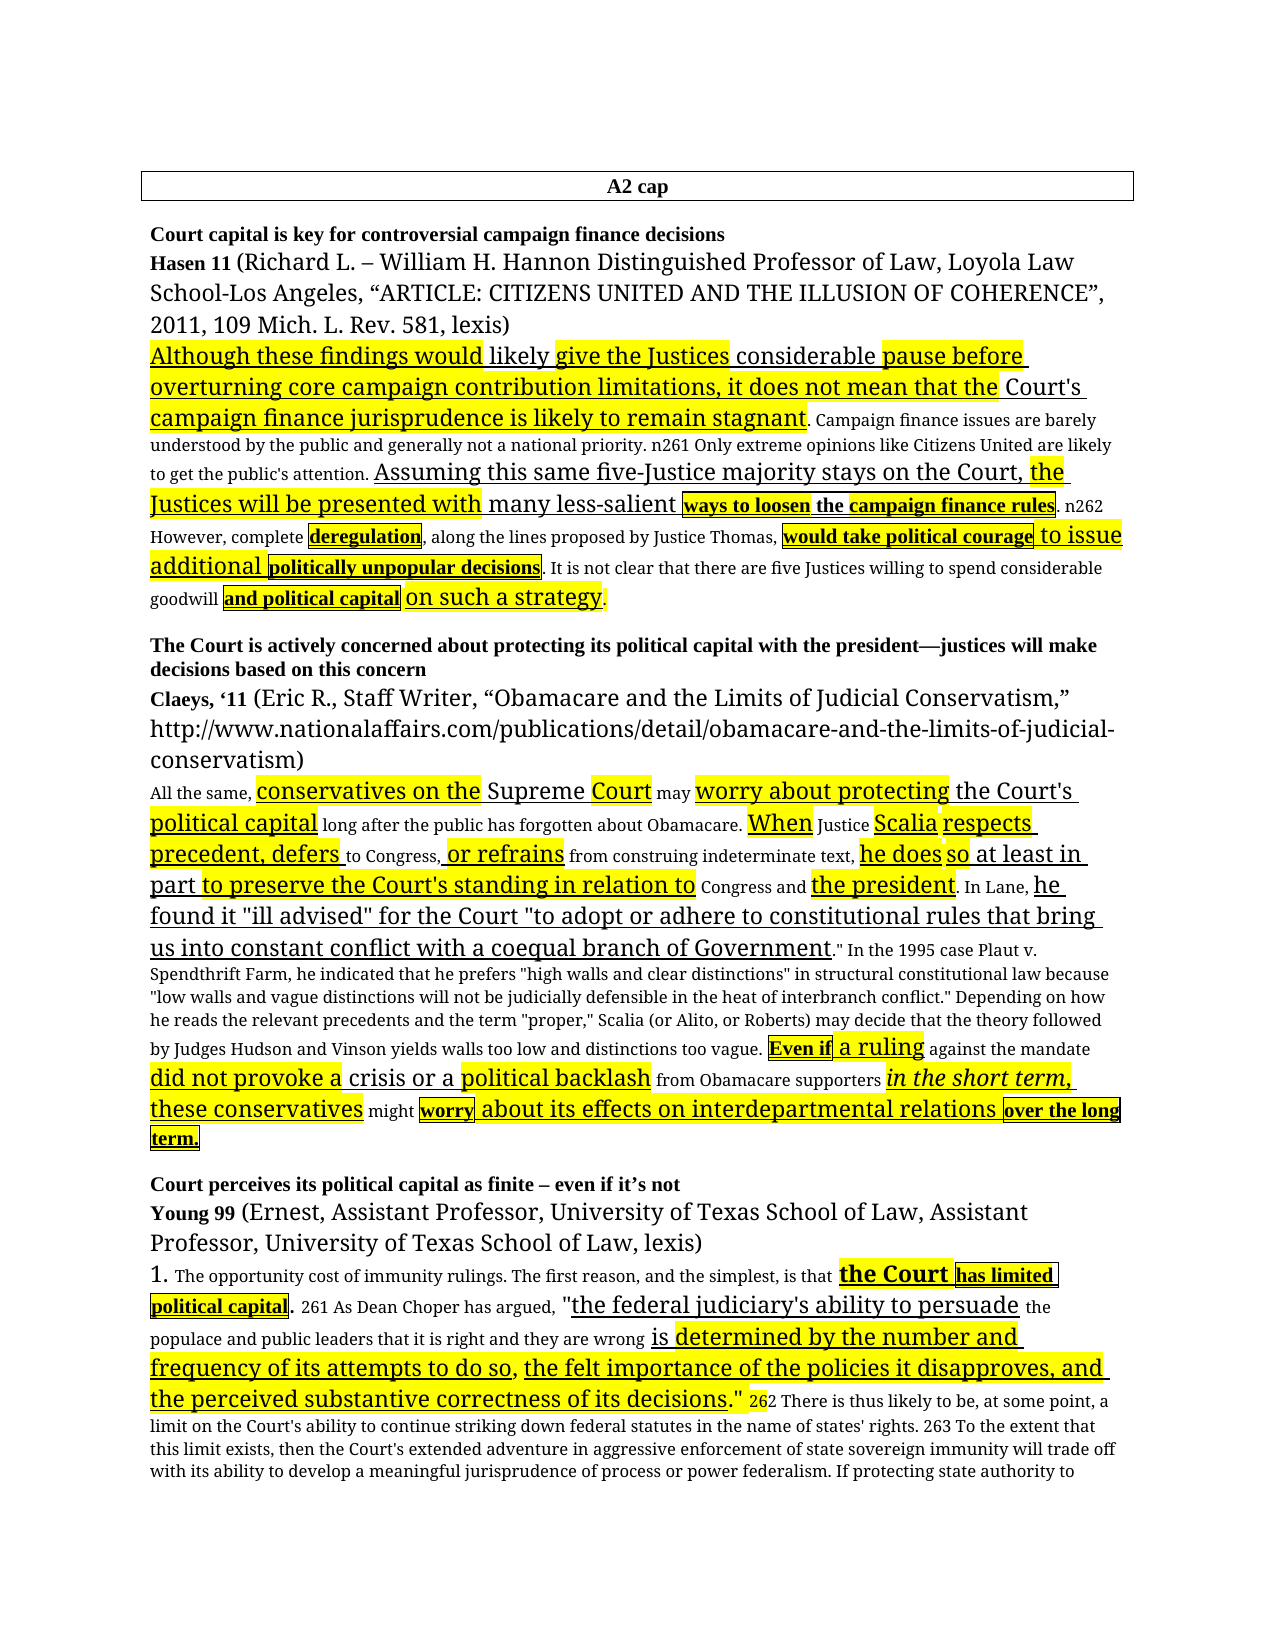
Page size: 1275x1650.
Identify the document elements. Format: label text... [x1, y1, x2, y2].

text Claeys, ‘11 (Eric R., Staff Writer, “Obamacare and the Limits of Judicial Conservatism,” http://www.nationalaffairs.com/publications/detail/obamacare-and-the-limits-of-judicial-conservatism) [150, 681, 1125, 775]
subtitle The Court is actively concerned about protecting its political capital with the president—justices will make decisions based on this concern [150, 633, 1125, 681]
text Hasen 11 (Richard L. – William H. Hannon Distinguished Professor of Law, Loyola Law School-Los Angeles, “ARTICLE: CITIZENS UNITED AND THE ILLUSION OF COHERENCE”, 2011, 109 Mich. L. Rev. 581, lexis) [150, 246, 1125, 340]
text Although these findings would likely give the Justices considerable pause before overturning core campaign contribution limitations, it does not mean that the Court's campaign finance jurisprudence is likely to remain stagnant. Campaign finance issues are barely understood by the public and generally not a national priority. n261 Only extreme opinions like Citizens United are likely to get the public's attention. Assuming this same five-Justice majority stays on the Court, the Justices will be presented with many less-salient ways to loosen the campaign finance rules. n262 However, complete deregulation, along the lines proposed by Justice Thomas, would take political courage to issue additional politically unpopular decisions. It is not clear that there are five Justices willing to spend considerable goodwill and political capital on such a strategy. [150, 340, 1125, 612]
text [150, 1258, 1125, 1482]
text All the same, conservatives on the Supreme Court may worry about protecting the Court's political capital long after the public has forgotten about Obamacare. When Justice Scalia respects precedent, defers to Congress, or refrains from construing indeterminate text, he does so at least in part to preserve the Court's standing in relation to Congress and the president. In Lane, he found it "ill advised" for the Court "to adopt or adhere to constitutional rules that bring us into constant conflict with a coequal branch of Government." In the 1995 case Plaut v. Spendthrift Farm, he indicated that he prefers "high walls and clear distinctions" in structural constitutional law because "low walls and vague distinctions will not be judicially defensible in the heat of interbranch conflict." Depending on how he reads the relevant precedents and the term "proper," Scalia (or Alito, or Roberts) may decide that the theory followed by Judges Hudson and Vinson yields walls too low and distinctions too vague. Even if a ruling against the mandate did not provoke a crisis or a political backlash from Obamacare supporters in the short term, these conservatives might worry about its effects on interdepartmental relations over the long term. [150, 775, 1125, 1151]
text Young 99 (Ernest, Assistant Professor, University of Texas School of Law, Assistant Professor, University of Texas School of Law, lexis) [150, 1196, 1125, 1258]
subtitle A2 cap [142, 172, 1133, 200]
subtitle Court perceives its political capital as finite – even if it’s not [150, 1172, 1125, 1196]
subtitle Court capital is key for controversial campaign finance decisions [150, 222, 1125, 246]
